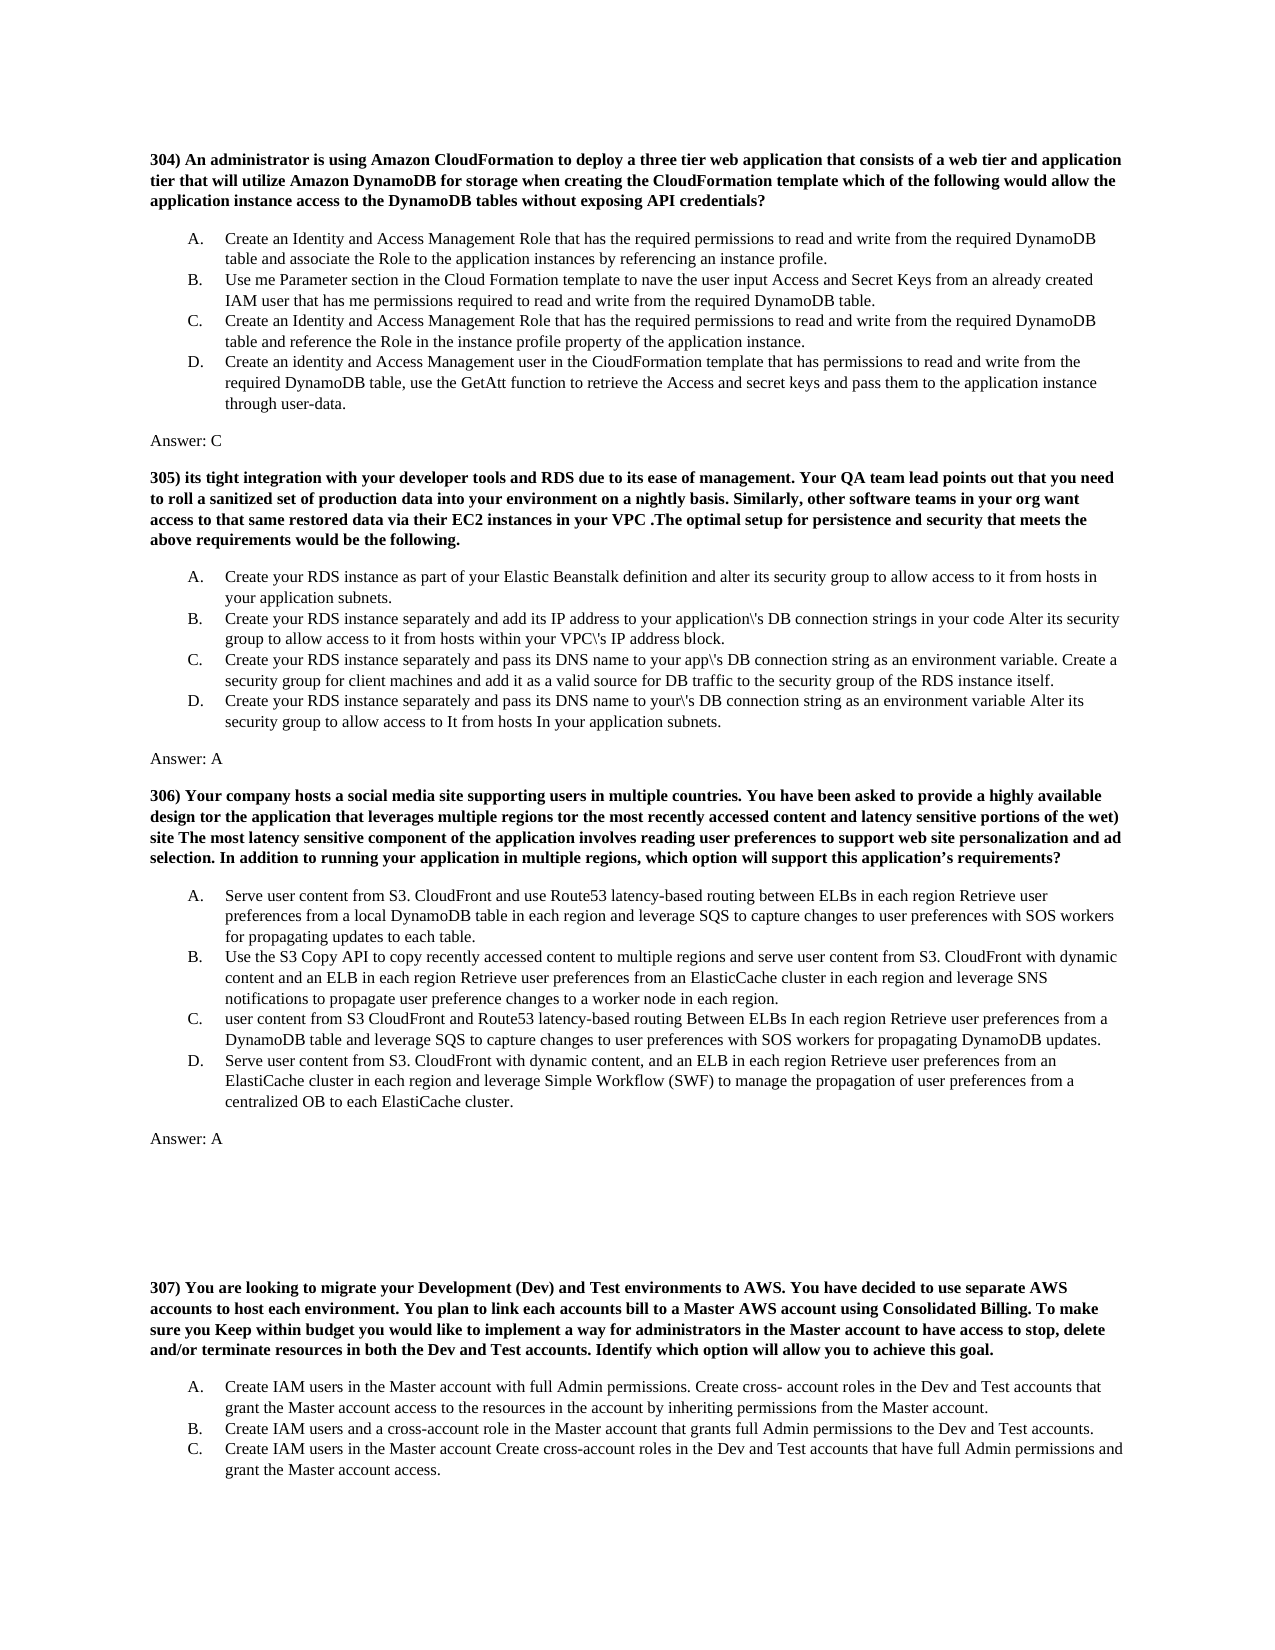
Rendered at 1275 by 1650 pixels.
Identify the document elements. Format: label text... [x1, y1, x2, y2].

list Create an Identity and Access Management Role that has the required permissions to read and write from the required DynamoDB table and reference the Role in the instance profile property of the application instance. [187, 311, 1125, 351]
list Create an identity and Access Management user in the CioudFormation template that has permissions to read and write from the required DynamoDB table, use the GetAtt function to retrieve the Access and secret keys and pass them to the application instance through user-data. [187, 352, 1125, 413]
list Create your RDS instance separately and pass its DNS name to your\'s DB connection string as an environment variable Alter its security group to allow access to It from hosts In your application subnets. [187, 691, 1125, 731]
list Create your RDS instance separately and add its IP address to your application\'s DB connection strings in your code Alter its security group to allow access to it from hosts within your VPC\'s IP address block. [187, 608, 1125, 648]
list user content from S3 CloudFront and Route53 latency-based routing Between ELBs In each region Retrieve user preferences from a DynamoDB table and leverage SQS to capture changes to user preferences with SOS workers for propagating DynamoDB updates. [187, 1009, 1125, 1049]
text 307) You are looking to migrate your Development (Dev) and Test environments to AWS. You have decided to use separate AWS accounts to host each environment. You plan to link each accounts bill to a Master AWS account using Consolidated Billing. To make sure you Keep within budget you would like to implement a way for administrators in the Master account to have access to stop, delete and/or terminate resources in both the Dev and Test accounts. Identify which option will allow you to achieve this goal. [150, 1278, 1125, 1359]
list Use the S3 Copy API to copy recently accessed content to multiple regions and serve user content from S3. CloudFront with dynamic content and an ELB in each region Retrieve user preferences from an ElasticCache cluster in each region and leverage SNS notifications to propagate user preference changes to a worker node in each region. [187, 947, 1125, 1008]
list Create your RDS instance separately and pass its DNS name to your app\'s DB connection string as an environment variable. Create a security group for client machines and add it as a valid source for DB traffic to the security group of the RDS instance itself. [187, 650, 1125, 689]
list Create IAM users in the Master account Create cross-account roles in the Dev and Test accounts that have full Admin permissions and grant the Master account access. [187, 1439, 1125, 1479]
text Answer: C [150, 431, 1125, 450]
list Create your RDS instance as part of your Elastic Beanstalk definition and alter its security group to allow access to it from hosts in your application subnets. [187, 567, 1125, 607]
list Serve user content from S3. CloudFront and use Route53 latency-based routing between ELBs in each region Retrieve user preferences from a local DynamoDB table in each region and leverage SQS to capture changes to user preferences with SOS workers for propagating updates to each table. [187, 885, 1125, 946]
text Answer: A [150, 1129, 1125, 1148]
text 306) Your company hosts a social media site supporting users in multiple countries. You have been asked to provide a highly available design tor the application that leverages multiple regions tor the most recently accessed content and latency sensitive portions of the wet) site The most latency sensitive component of the application involves reading user preferences to support web site personalization and ad selection. In addition to running your application in multiple regions, which option will support this application’s requirements? [150, 786, 1125, 867]
text 304) An administrator is using Amazon CloudFormation to deploy a three tier web application that consists of a web tier and application tier that will utilize Amazon DynamoDB for storage when creating the CloudFormation template which of the following would allow the application instance access to the DynamoDB tables without exposing API credentials? [150, 150, 1125, 210]
list Use me Parameter section in the Cloud Formation template to nave the user input Access and Secret Keys from an already created IAM user that has me permissions required to read and write from the required DynamoDB table. [187, 270, 1125, 309]
text 305) its tight integration with your developer tools and RDS due to its ease of management. Your QA team lead points out that you need to roll a sanitized set of production data into your environment on a nightly basis. Similarly, other software teams in your org want access to that same restored data via their EC2 instances in your VPC .The optimal setup for persistence and security that meets the above requirements would be the following. [150, 468, 1125, 549]
text Answer: A [150, 749, 1125, 768]
list Serve user content from S3. CloudFront with dynamic content, and an ELB in each region Retrieve user preferences from an ElastiCache cluster in each region and leverage Simple Workflow (SWF) to manage the propagation of user preferences from a centralized OB to each ElastiCache cluster. [187, 1050, 1125, 1111]
list Create IAM users in the Master account with full Admin permissions. Create cross- account roles in the Dev and Test accounts that grant the Master account access to the resources in the account by inheriting permissions from the Master account. [187, 1377, 1125, 1417]
list Create IAM users and a cross-account role in the Master account that grants full Admin permissions to the Dev and Test accounts. [187, 1418, 1125, 1438]
list Create an Identity and Access Management Role that has the required permissions to read and write from the required DynamoDB table and associate the Role to the application instances by referencing an instance profile. [187, 228, 1125, 268]
